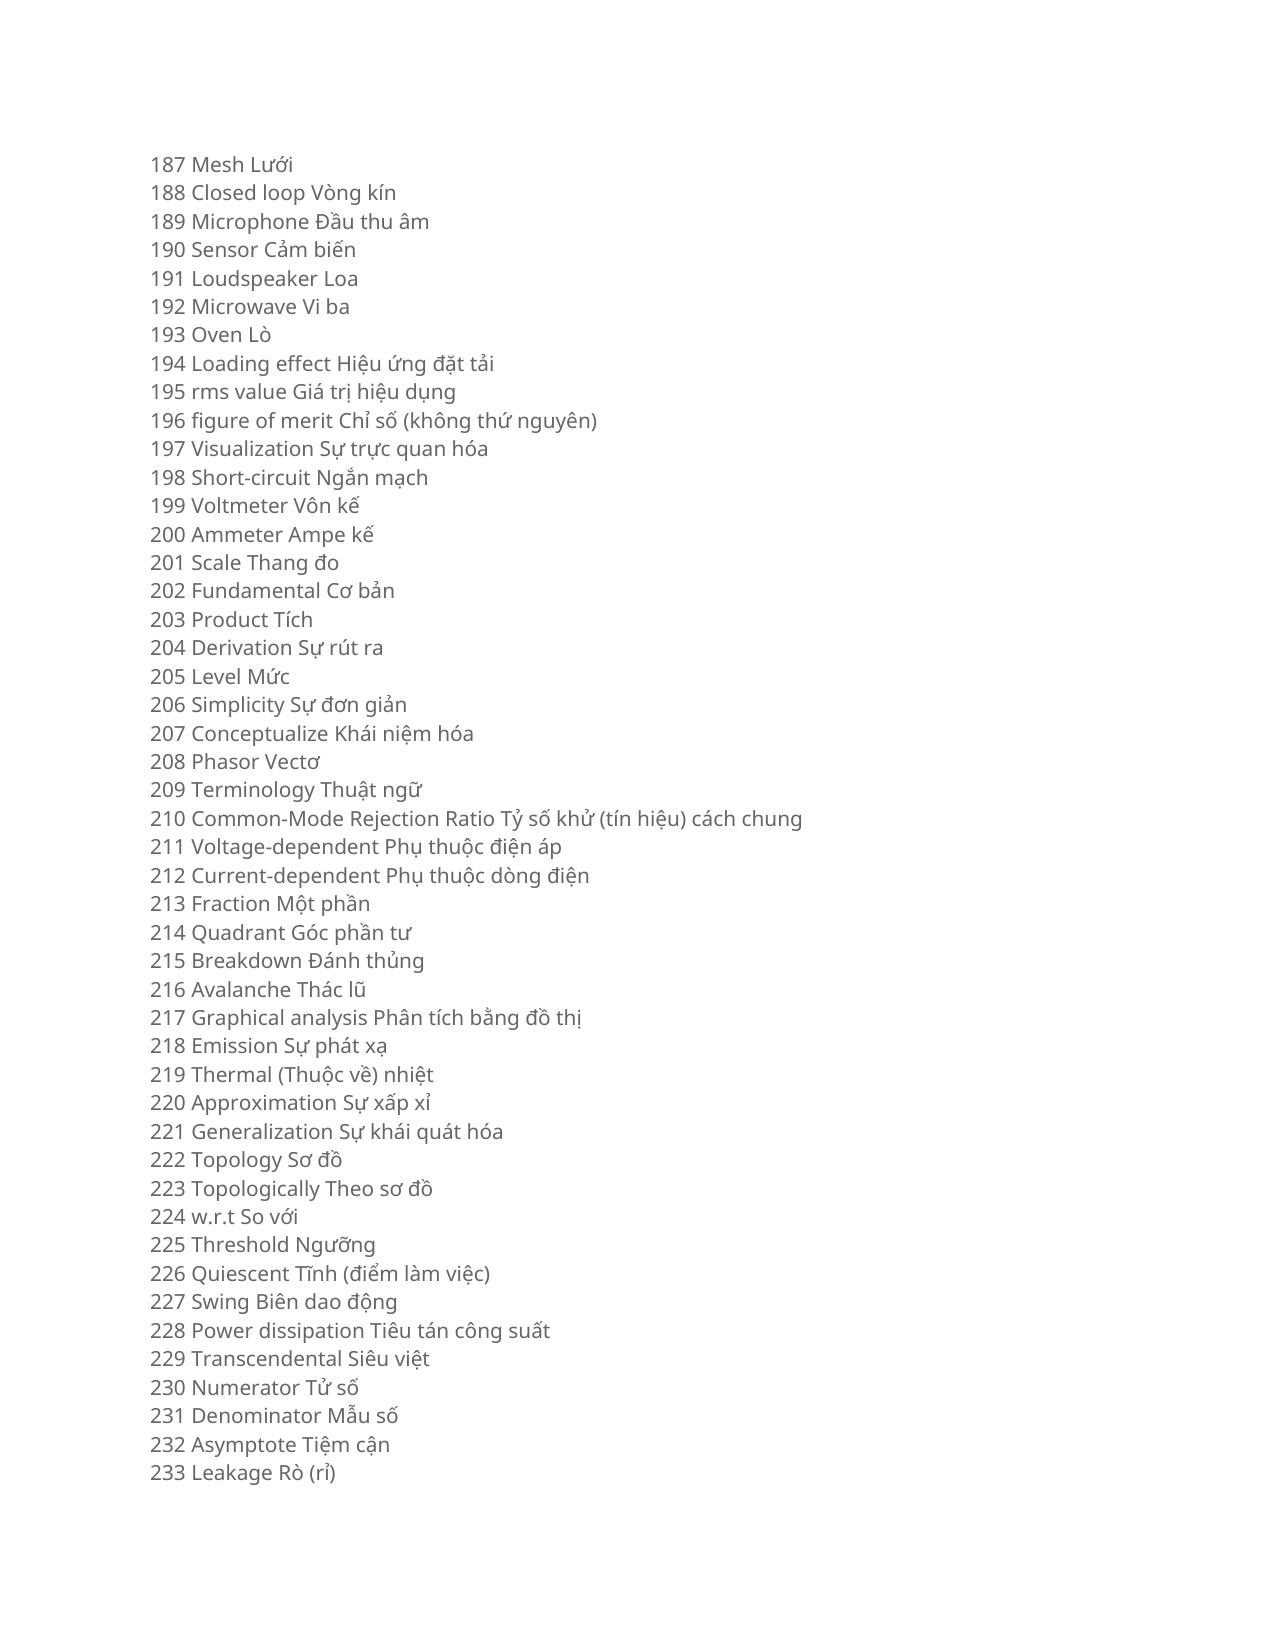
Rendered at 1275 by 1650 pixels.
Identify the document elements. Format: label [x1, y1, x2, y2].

text [150, 150, 1125, 1487]
